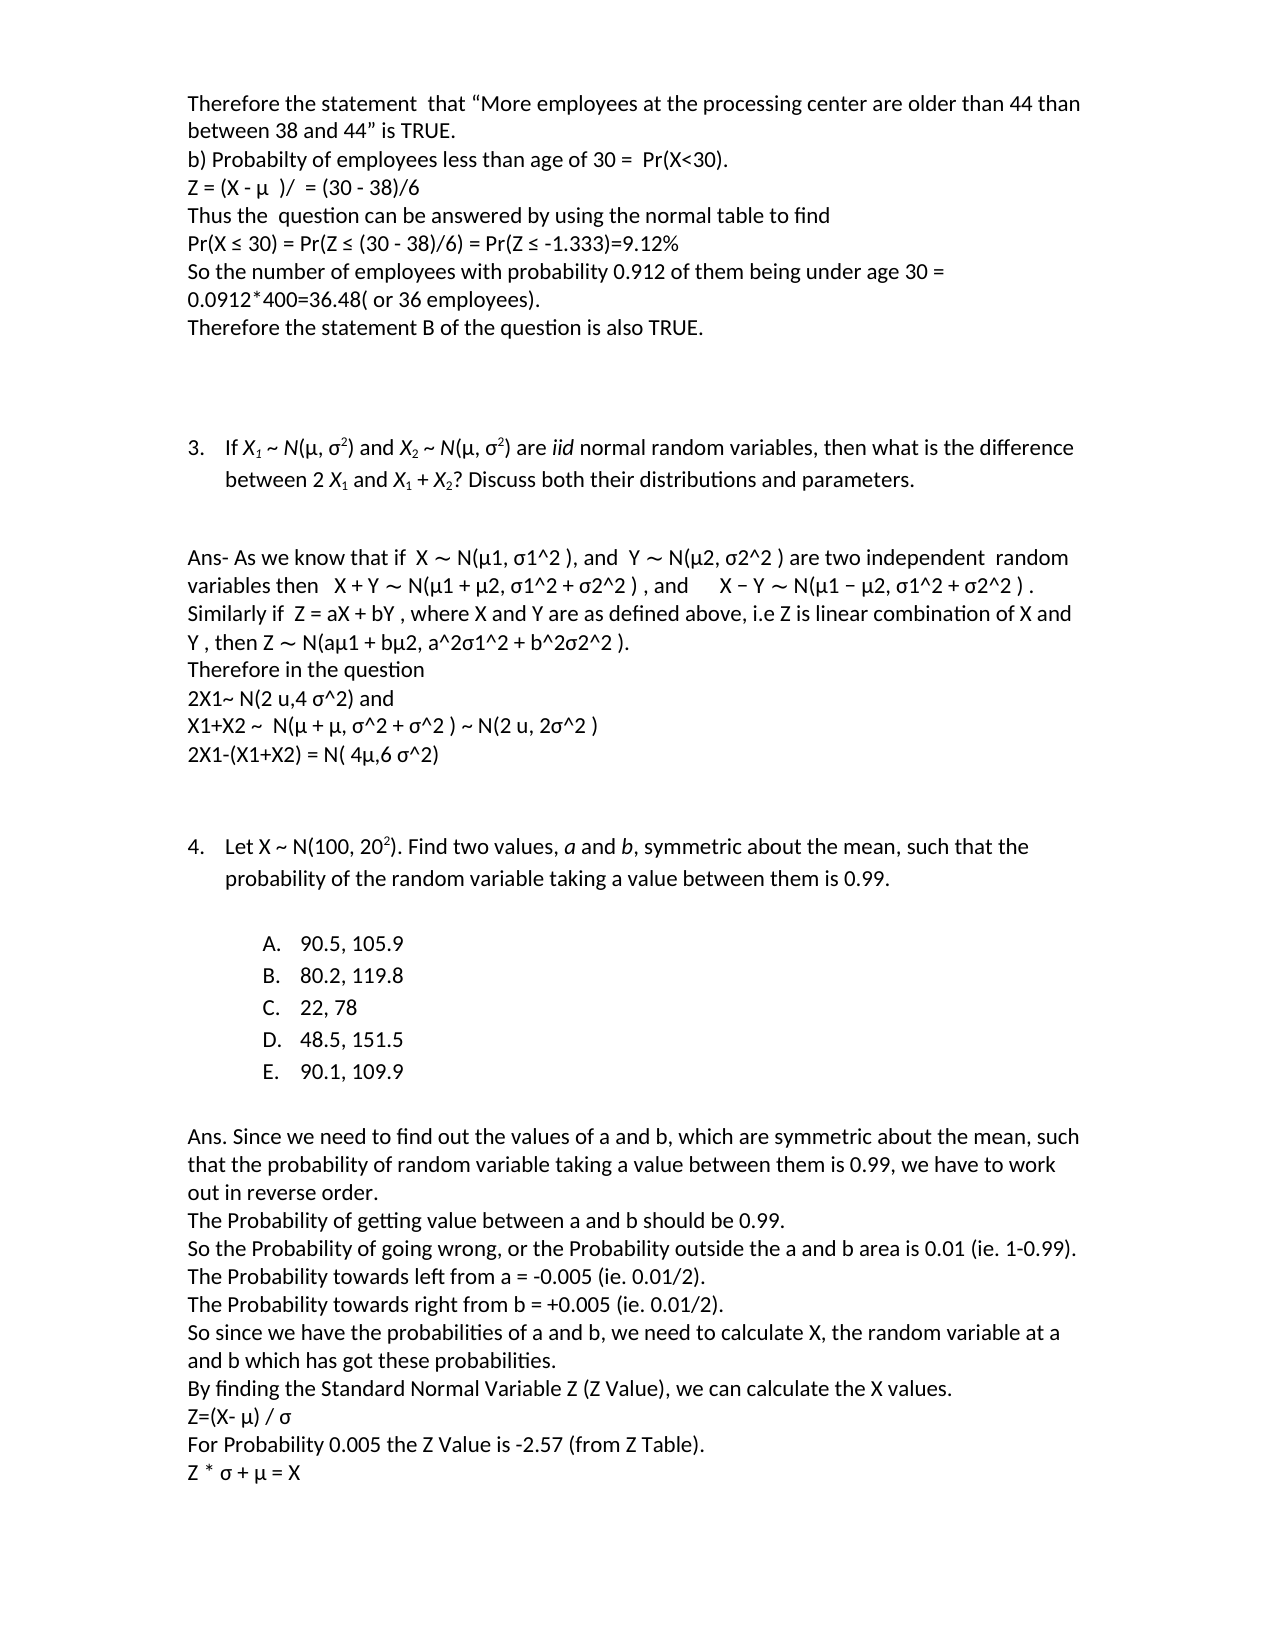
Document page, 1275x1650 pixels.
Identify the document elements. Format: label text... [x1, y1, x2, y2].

list 48.5, 151.5 [262, 1025, 1087, 1053]
text 2X1~ N(2 u,4 σ^2) and [187, 684, 1087, 712]
text Pr(X ≤ 30) = Pr(Z ≤ (30 - 38)/6) = Pr(Z ≤ -1.333)=9.12% [187, 229, 1087, 257]
list If X1 ~ N(μ, σ2) and X2 ~ N(μ, σ2) are iid normal random variables, then what is the difference between 2 X1 and X1 + X2? Discuss both their distributions and parameters. [187, 433, 1087, 493]
text The Probability towards left from a = -0.005 (ie. 0.01/2). [187, 1262, 1087, 1290]
text Ans- As we know that if X ∼ N(µ1, σ1^2 ), and Y ∼ N(µ2, σ2^2 ) are two independent random variables then X + Y ∼ N(µ1 + µ2, σ1^2 + σ2^2 ) , and X − Y ∼ N(µ1 − µ2, σ1^2 + σ2^2 ) . [187, 542, 1087, 599]
text The Probability of getting value between a and b should be 0.99. [187, 1206, 1087, 1234]
list 90.1, 109.9 [262, 1057, 1087, 1085]
text Z * σ + μ = X [187, 1458, 1087, 1486]
text Therefore the statement that “More employees at the processing center are older than 44 than between 38 and 44” is TRUE. [187, 89, 1087, 145]
list Let X ~ N(100, 202). Find two values, a and b, symmetric about the mean, such that the probability of the random variable taking a value between them is 0.99. [187, 832, 1087, 892]
text Ans. Since we need to find out the values of a and b, which are symmetric about the mean, such that the probability of random variable taking a value between them is 0.99, we have to work out in reverse order. [187, 1122, 1087, 1206]
list 90.5, 105.9 [262, 929, 1087, 957]
text 2X1-(X1+X2) = N( 4µ,6 σ^2) [187, 740, 1087, 768]
text For Probability 0.005 the Z Value is -2.57 (from Z Table). [187, 1430, 1087, 1458]
text X1+X2 ~ N(µ + µ, σ^2 + σ^2 ) ~ N(2 u, 2σ^2 ) [187, 712, 1087, 740]
text Similarly if Z = aX + bY , where X and Y are as defined above, i.e Z is linear combination of X and Y , then Z ∼ N(aµ1 + bµ2, a^2σ1^2 + b^2σ2^2 ). [187, 599, 1087, 656]
text Thus the question can be answered by using the normal table to find [187, 201, 1087, 229]
text The Probability towards right from b = +0.005 (ie. 0.01/2). [187, 1290, 1087, 1318]
text Z=(X- μ) / σ [187, 1402, 1087, 1430]
text Therefore the statement B of the question is also TRUE. [187, 313, 1087, 341]
text So since we have the probabilities of a and b, we need to calculate X, the random variable at a and b which has got these probabilities. [187, 1318, 1087, 1374]
text By finding the Standard Normal Variable Z (Z Value), we can calculate the X values. [187, 1374, 1087, 1402]
text So the number of employees with probability 0.912 of them being under age 30 = 0.0912*400=36.48( or 36 employees). [187, 257, 1087, 313]
text Therefore in the question [187, 656, 1087, 684]
text b) Probabilty of employees less than age of 30 = Pr(X<30). [187, 145, 1087, 173]
text So the Probability of going wrong, or the Probability outside the a and b area is 0.01 (ie. 1-0.99). [187, 1234, 1087, 1262]
list 80.2, 119.8 [262, 961, 1087, 989]
list 22, 78 [262, 993, 1087, 1021]
text Z = (X - µ )/ = (30 - 38)/6 [187, 173, 1087, 201]
